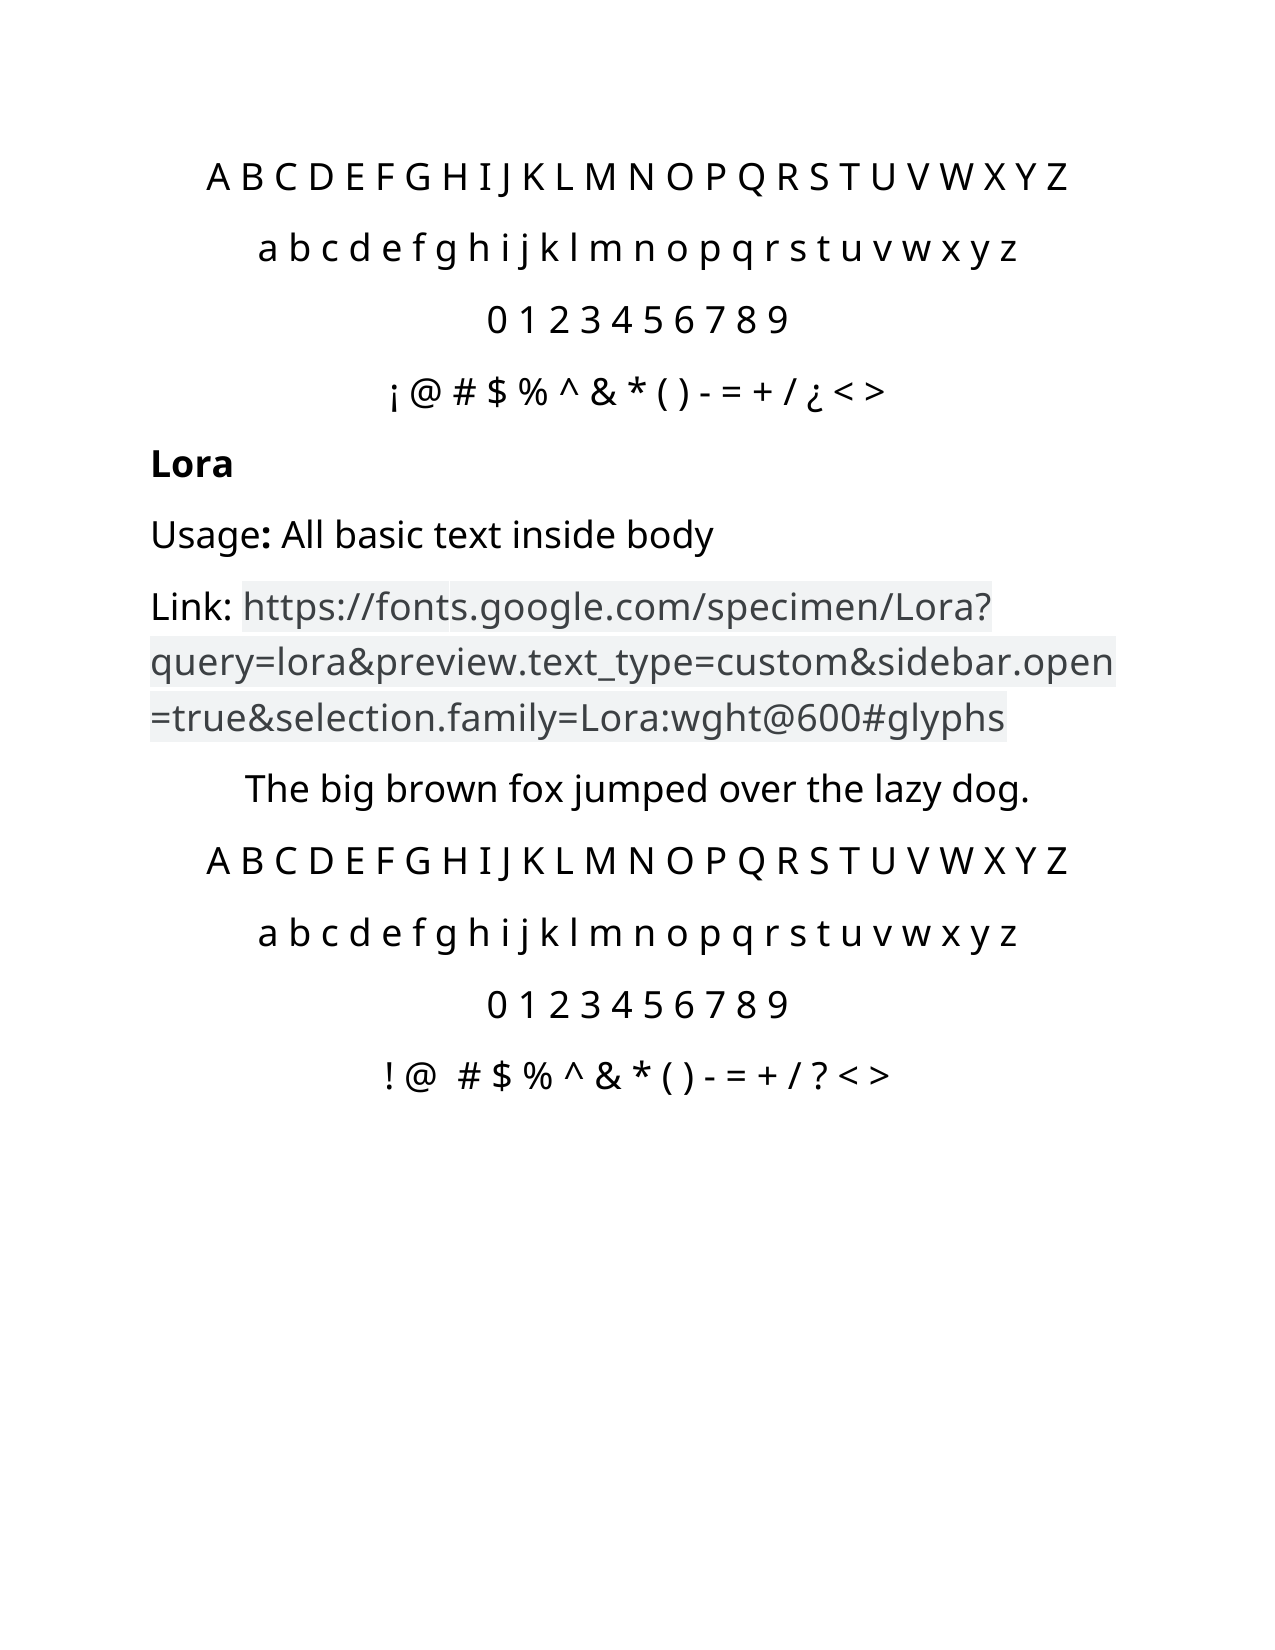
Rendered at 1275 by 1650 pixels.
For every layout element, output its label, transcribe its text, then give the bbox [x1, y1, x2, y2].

text Link: https://fonts.google.com/specimen/Lora?query=lora&preview.text_type=custom&sidebar.open=true&selection.family=Lora:wght@600#glyphs [150, 581, 1125, 742]
text A B C D E F G H I J K L M N O P Q R S T U V W X Y Z [150, 834, 1125, 885]
text 0 1 2 3 4 5 6 7 8 9 [150, 293, 1125, 344]
text a b c d e f g h i j k l m n o p q r s t u v w x y z [150, 222, 1125, 273]
text 0 1 2 3 4 5 6 7 8 9 [150, 978, 1125, 1029]
text Lora [150, 437, 1125, 488]
text a b c d e f g h i j k l m n o p q r s t u v w x y z [150, 906, 1125, 957]
text ¡ @ # $ % ^ & * ( ) - = + / ¿ < > [150, 365, 1125, 416]
text The big brown fox jumped over the lazy dog. [150, 763, 1125, 814]
text ! @ # $ % ^ & * ( ) - = + / ? < > [150, 1050, 1125, 1101]
text Usage: All basic text inside body [150, 509, 1125, 560]
text A B C D E F G H I J K L M N O P Q R S T U V W X Y Z [150, 150, 1125, 201]
